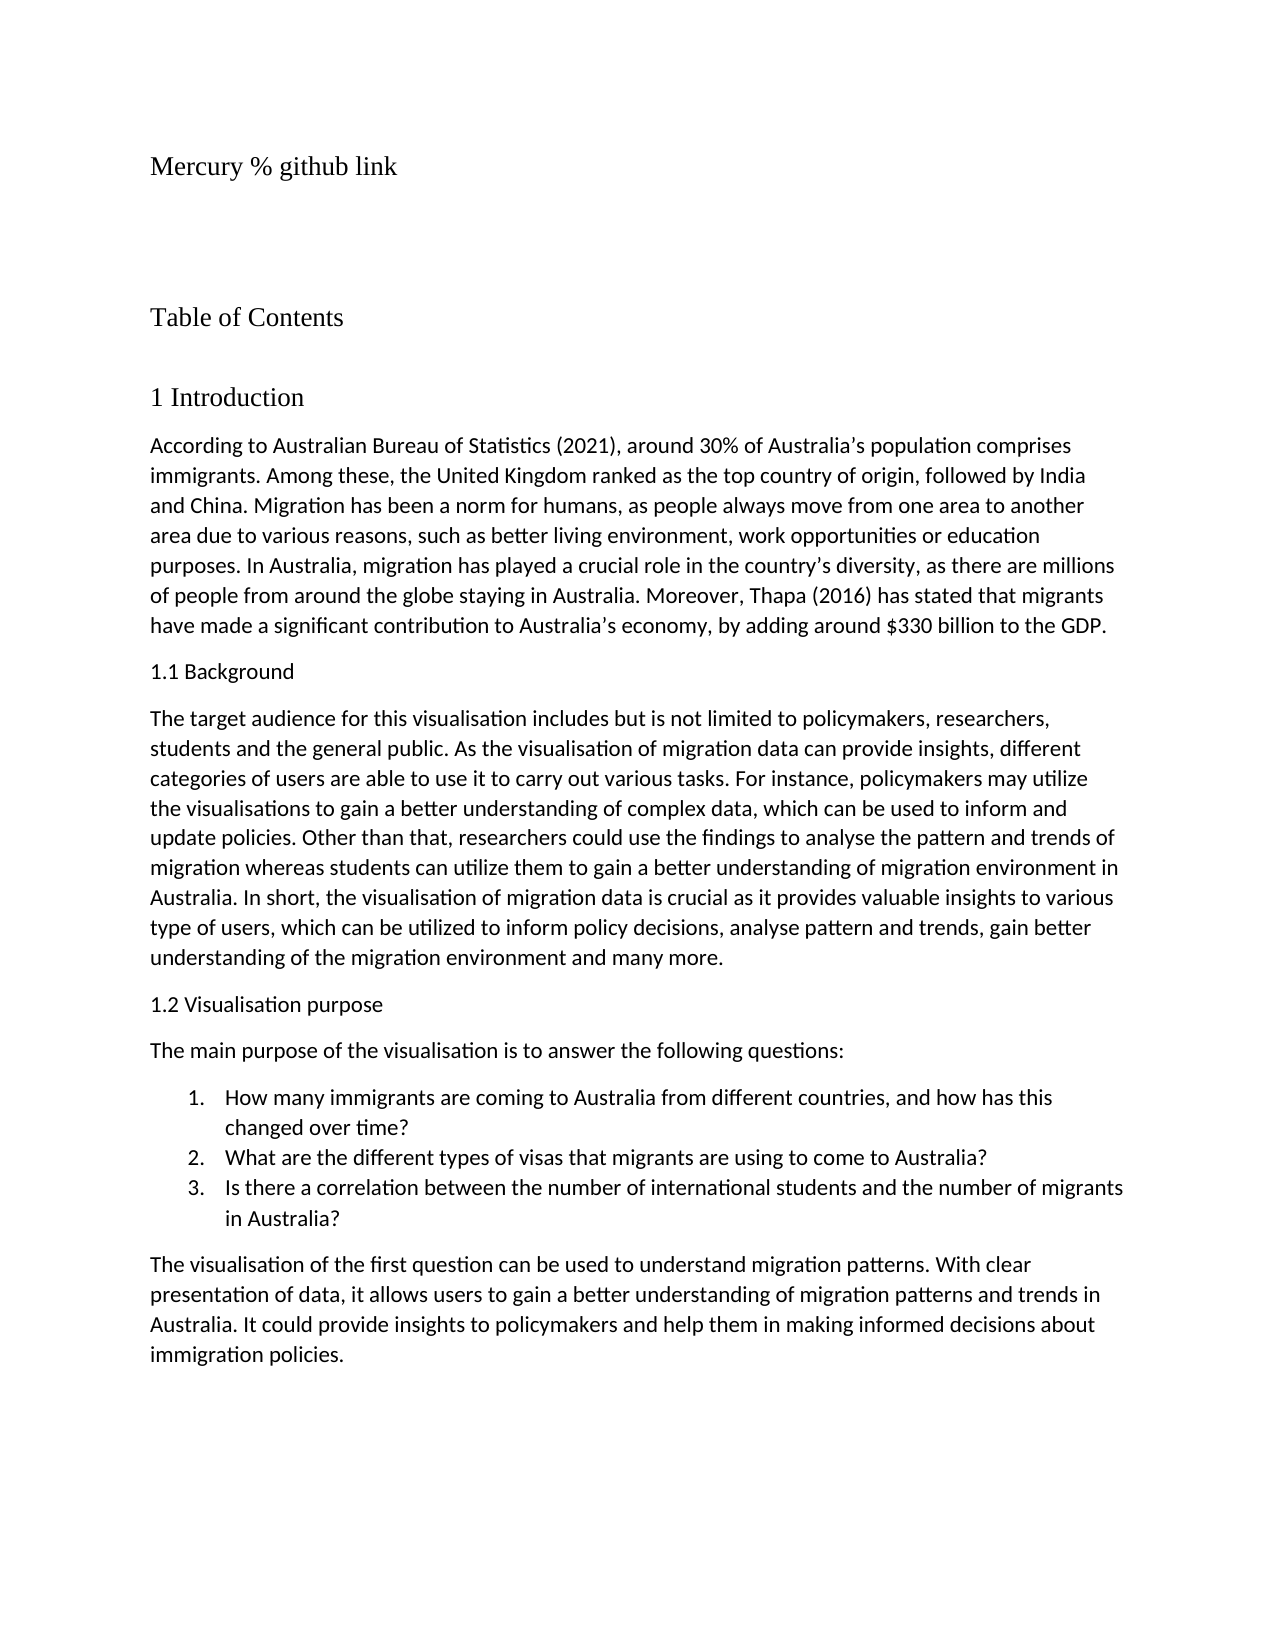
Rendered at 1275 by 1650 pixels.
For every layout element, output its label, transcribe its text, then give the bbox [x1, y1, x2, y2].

text The main purpose of the visualisation is to answer the following questions: [150, 1036, 1125, 1064]
list Is there a correlation between the number of international students and the number of migrants in Australia? [187, 1173, 1125, 1232]
list What are the different types of visas that migrants are using to come to Australia? [187, 1143, 1125, 1171]
list How many immigrants are coming to Australia from different countries, and how has this changed over time? [187, 1083, 1125, 1141]
text The target audience for this visualisation includes but is not limited to policymakers, researchers, students and the general public. As the visualisation of migration data can provide insights, different categories of users are able to use it to carry out various tasks. For instance, policymakers may utilize the visualisations to gain a better understanding of complex data, which can be used to inform and update policies. Other than that, researchers could use the findings to analyse the pattern and trends of migration whereas students can utilize them to gain a better understanding of migration environment in Australia. In short, the visualisation of migration data is crucial as it provides valuable insights to various type of users, which can be utilized to inform policy decisions, analyse pattern and trends, gain better understanding of the migration environment and many more. [150, 704, 1125, 971]
text The visualisation of the first question can be used to understand migration patterns. With clear presentation of data, it allows users to gain a better understanding of migration patterns and trends in Australia. It could provide insights to policymakers and help them in making informed decisions about immigration policies. [150, 1251, 1125, 1368]
text Mercury % github link [150, 150, 1125, 181]
text According to Australian Bureau of Statistics (2021), around 30% of Australia’s population comprises immigrants. Among these, the United Kingdom ranked as the top country of origin, followed by India and China. Migration has been a norm for humans, as people always move from one area to another area due to various reasons, such as better living environment, work opportunities or education purposes. In Australia, migration has played a crucial role in the country’s diversity, as there are millions of people from around the globe staying in Australia. Moreover, Thapa (2016) has stated that migrants have made a significant contribution to Australia’s economy, by adding around $330 billion to the GDP. [150, 431, 1125, 639]
text 1.2 Visualisation purpose [150, 990, 1125, 1018]
text 1.1 Background [150, 657, 1125, 685]
text Table of Contents [150, 301, 1125, 332]
text 1 Introduction [150, 351, 1125, 412]
